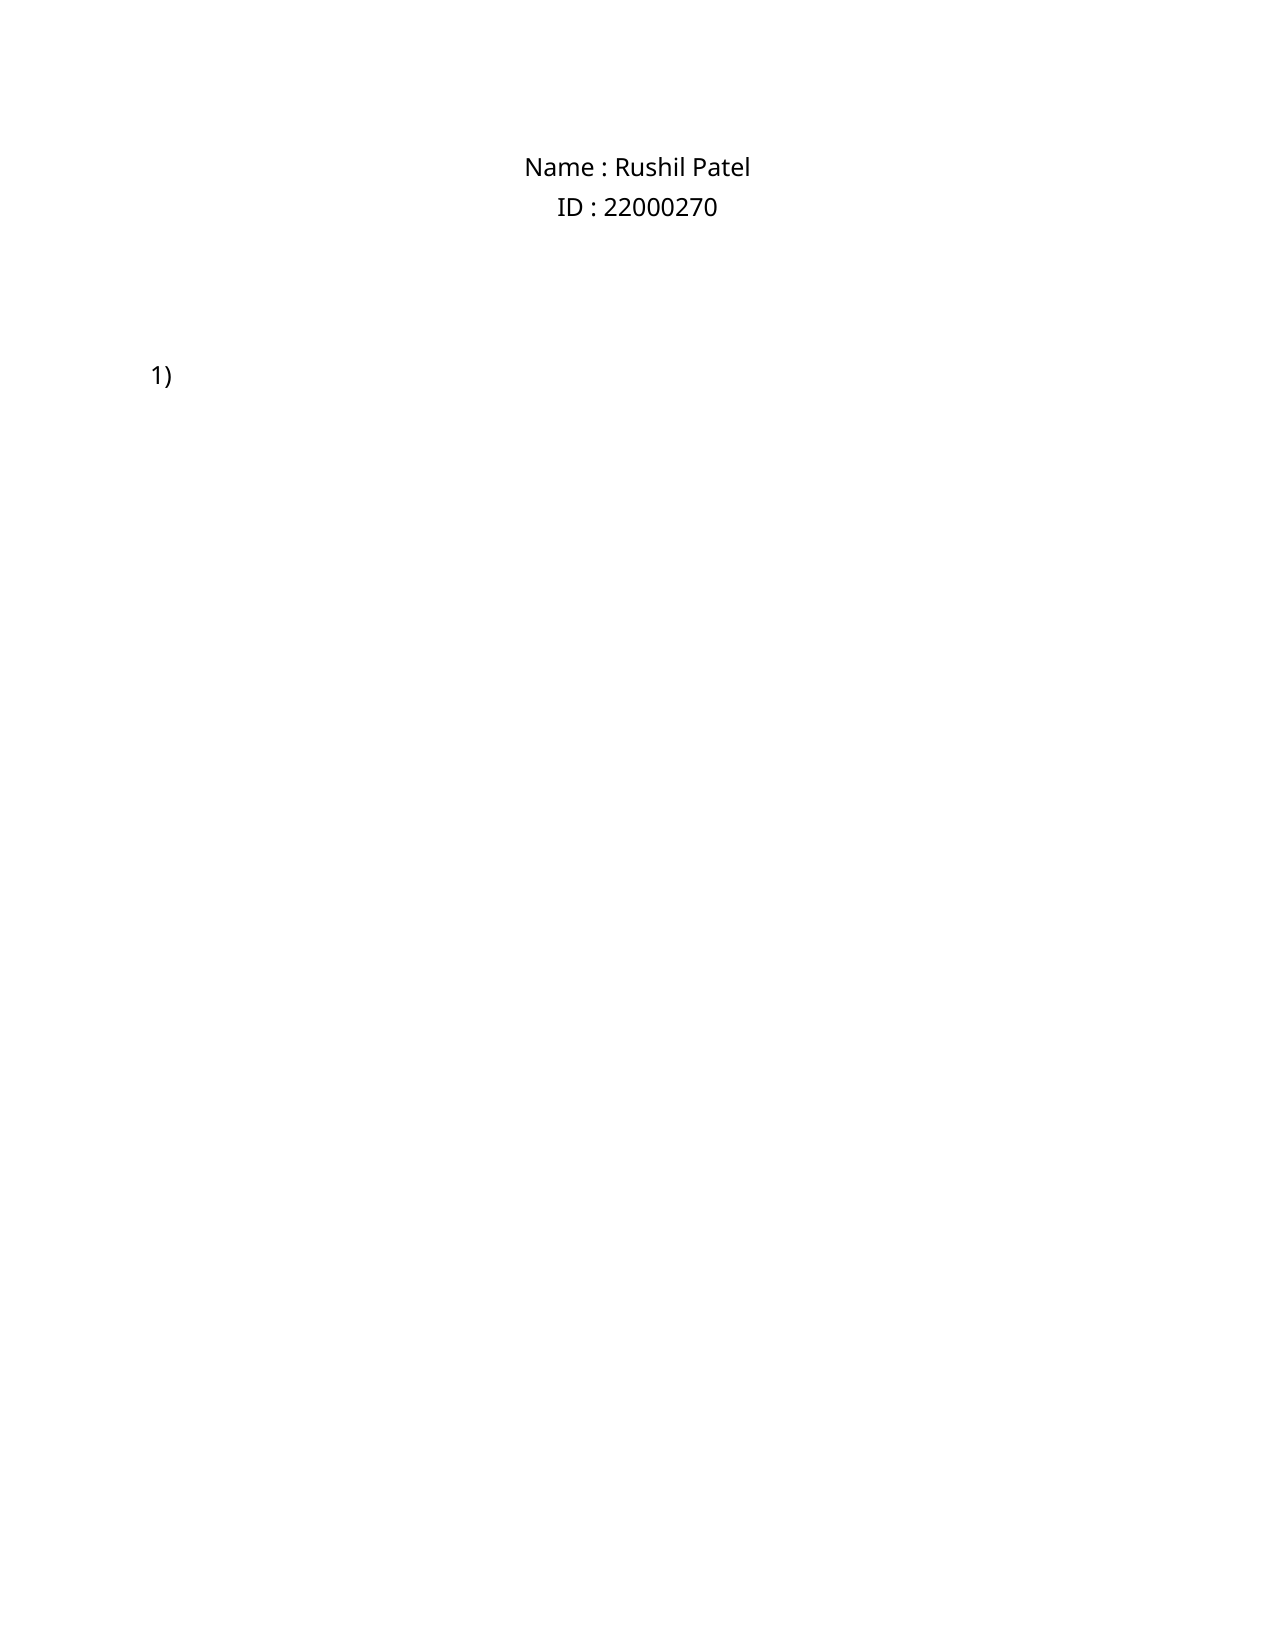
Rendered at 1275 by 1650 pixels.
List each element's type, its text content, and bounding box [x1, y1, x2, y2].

text Name : Rushil Patel ID : 22000270 [150, 150, 1125, 223]
text 1) [150, 358, 1125, 392]
